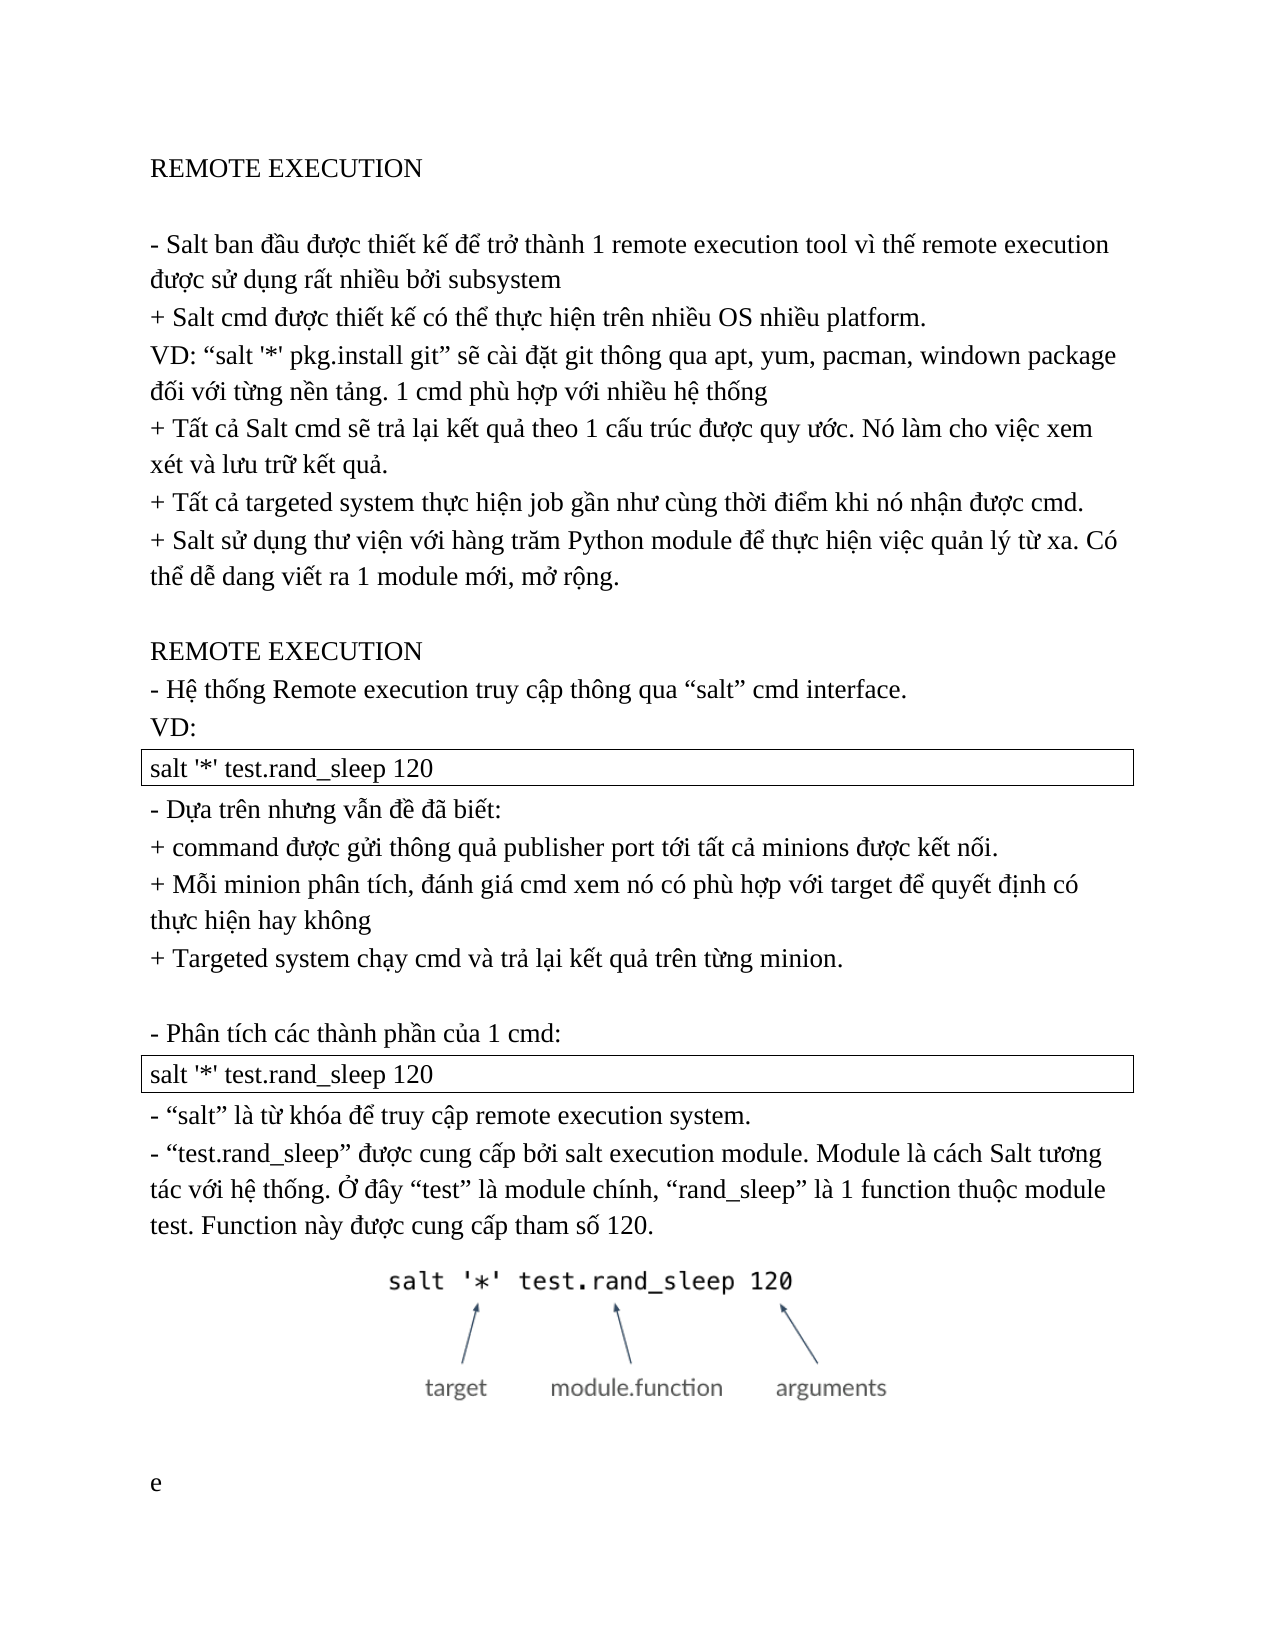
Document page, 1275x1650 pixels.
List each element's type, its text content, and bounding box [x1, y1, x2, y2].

text + Targeted system chạy cmd và trả lại kết quả trên từng minion. [150, 942, 1125, 973]
text + Salt cmd được thiết kế có thể thực hiện trên nhiều OS nhiều platform. [150, 301, 1125, 332]
text - Dựa trên nhưng vẫn đề đã biết: [150, 793, 1125, 824]
text - Phân tích các thành phần của 1 cmd: [150, 1018, 1125, 1049]
text salt '*' test.rand_sleep 120 [142, 750, 1133, 785]
text VD: [150, 711, 1125, 742]
text + Salt sử dụng thư viện với hàng trăm Python module để thực hiện việc quản lý từ xa. Có thể dễ dang viết ra 1 module mới, mở rộng. [150, 524, 1125, 591]
text + command được gửi thông quả publisher port tới tất cả minions được kết nối. [150, 831, 1125, 862]
text e [150, 1466, 1125, 1497]
text REMOTE EXECUTION [150, 635, 1125, 666]
text + Tất cả targeted system thực hiện job gần như cùng thời điểm khi nó nhận được cmd. [150, 486, 1125, 517]
text + Mỗi minion phân tích, đánh giá cmd xem nó có phù hợp với target để quyết định có thực hiện hay không [150, 868, 1125, 935]
text salt '*' test.rand_sleep 120 [142, 1056, 1133, 1092]
text VD: “salt '*' pkg.install git” sẽ cài đặt git thông qua apt, yum, pacman, windown package đối với từng nền tảng. 1 cmd phù hợp với nhiều hệ thống [150, 339, 1125, 406]
text - “salt” là từ khóa để truy cập remote execution system. [150, 1099, 1125, 1131]
text - “test.rand_sleep” được cung cấp bởi salt execution module. Module là cách Salt tương tác với hệ thống. Ở đây “test” là module chính, “rand_sleep” là 1 function thuộc module test. Function này được cung cấp tham số 120. [150, 1137, 1125, 1240]
text + Tất cả Salt cmd sẽ trả lại kết quả theo 1 cấu trúc được quy ước. Nó làm cho việc xem xét và lưu trữ kết quả. [150, 413, 1125, 479]
picture [366, 1246, 909, 1422]
text - Salt ban đầu được thiết kế để trở thành 1 remote execution tool vì thế remote execution được sử dụng rất nhiều bởi subsystem [150, 228, 1125, 294]
text REMOTE EXECUTION [150, 152, 1125, 183]
text - Hệ thống Remote execution truy cập thông qua “salt” cmd interface. [150, 673, 1125, 704]
